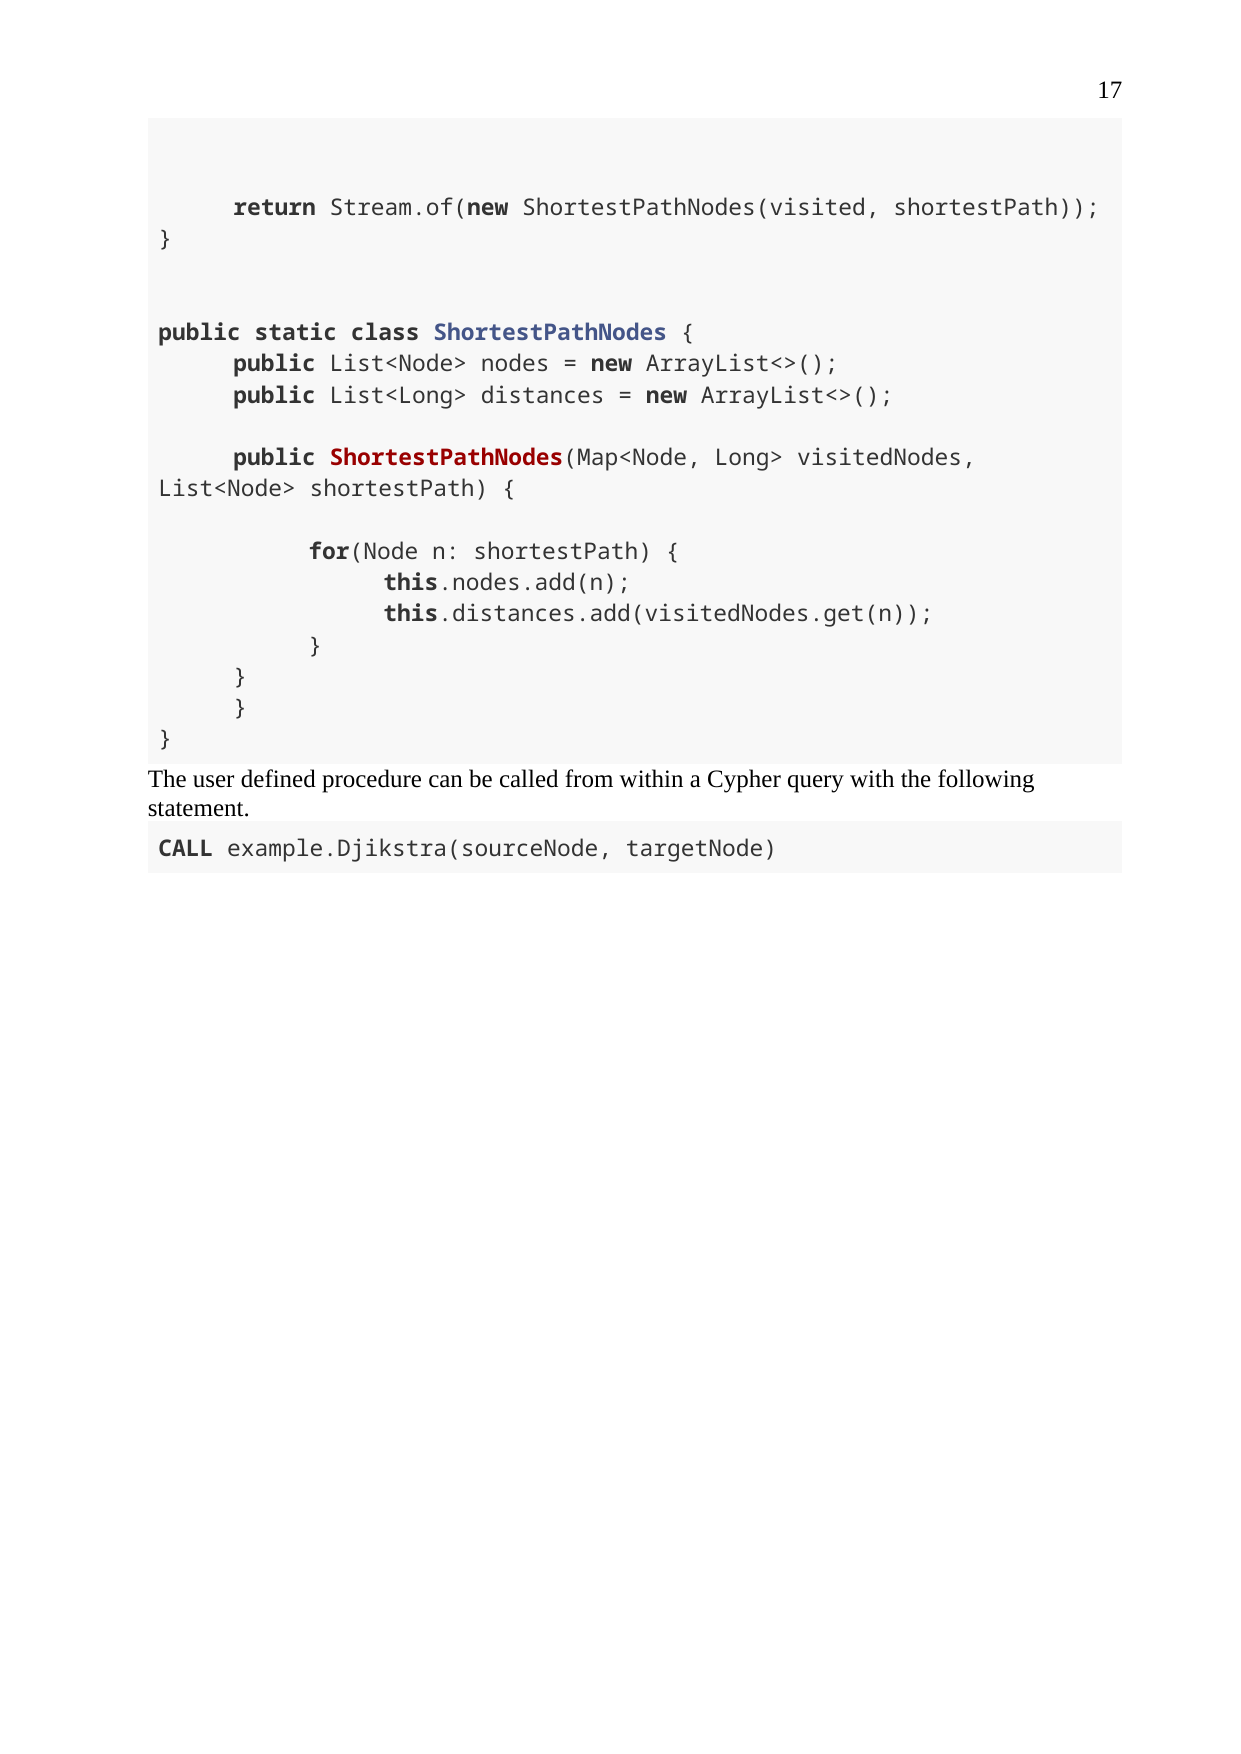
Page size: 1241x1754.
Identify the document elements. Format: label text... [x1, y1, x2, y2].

table_header CALL example.Djikstra(sourceNode, targetNode) [148, 821, 1122, 873]
text The user defined procedure can be called from within a Cypher query with the following statement. [148, 764, 1122, 821]
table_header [148, 118, 1122, 764]
